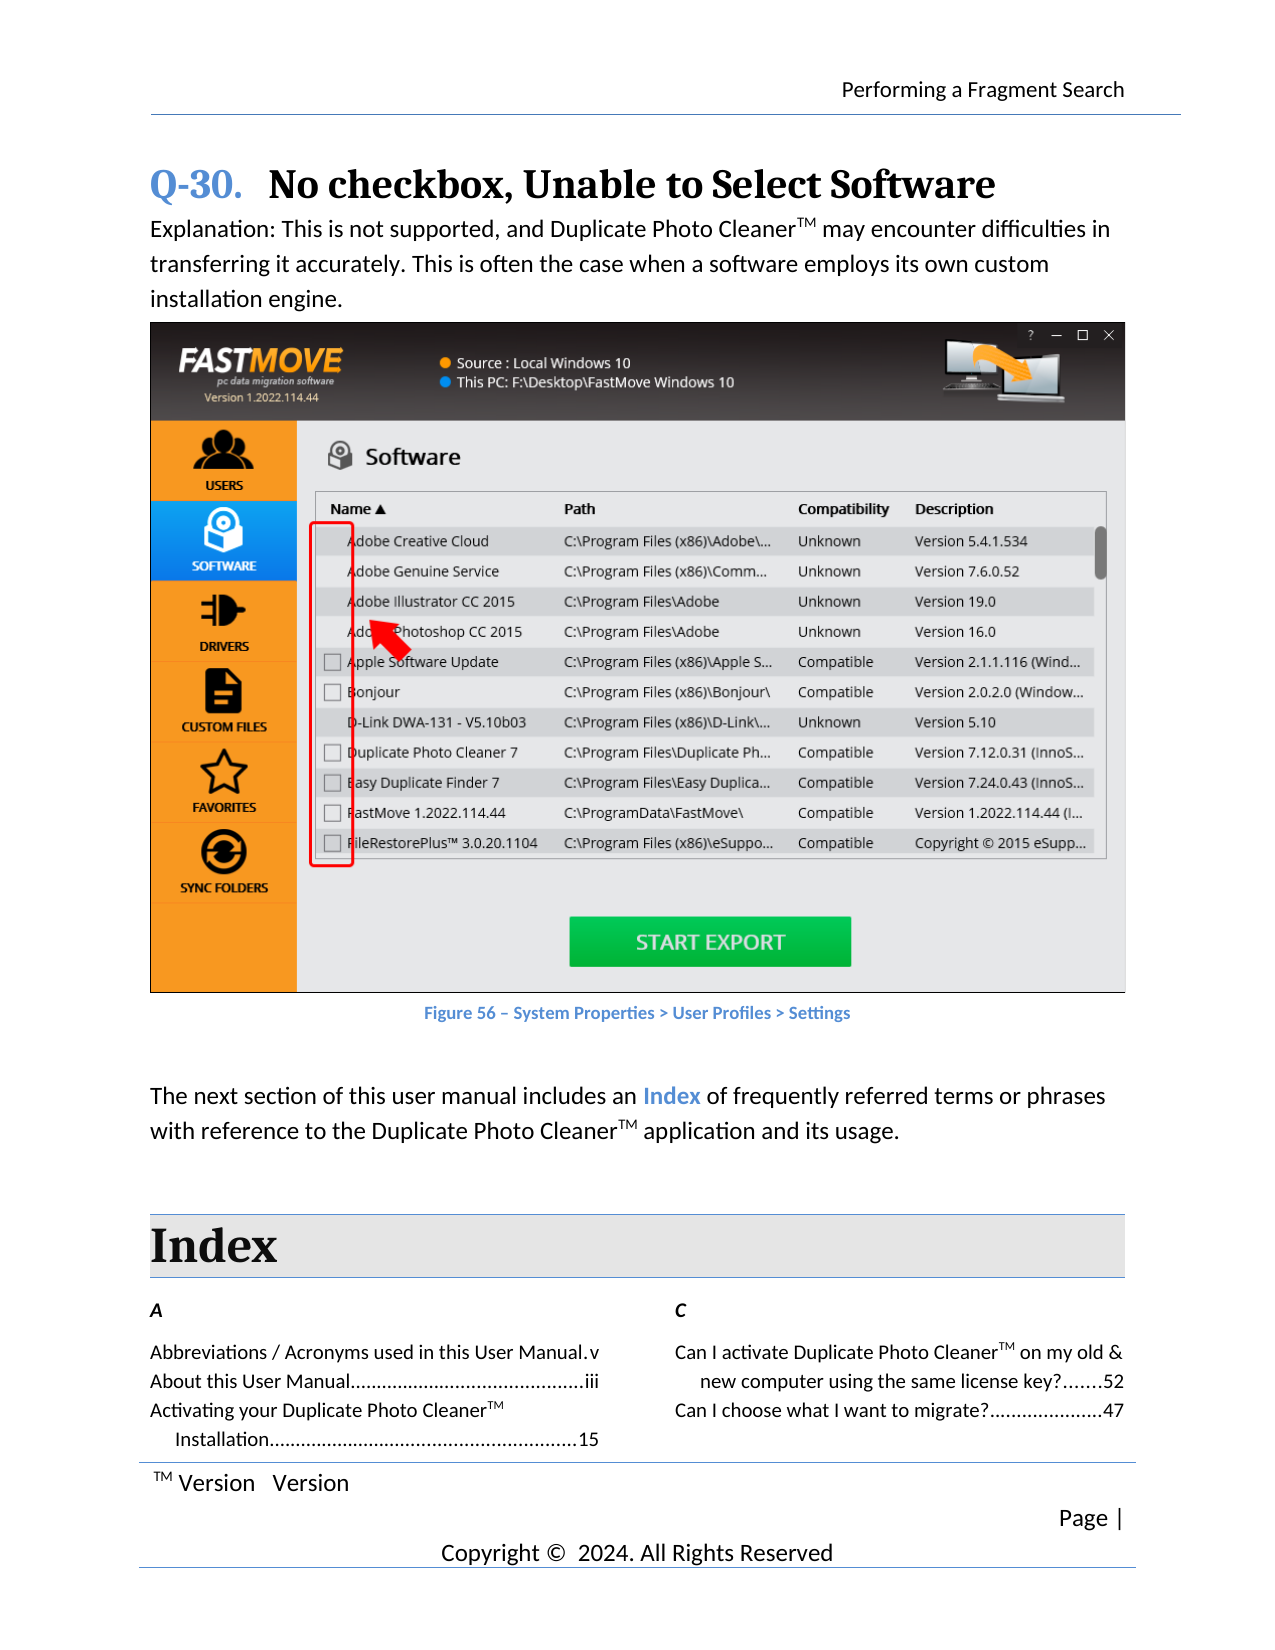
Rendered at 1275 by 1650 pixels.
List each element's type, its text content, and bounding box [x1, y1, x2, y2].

text Explanation: This is not supported, and Duplicate Photo CleanerTM may encounter difficulties in transferring it accurately. This is often the case when a software employs its own custom installation engine. [150, 213, 1125, 314]
text Abbreviations / Acronyms used in this User Manual v [150, 1339, 600, 1364]
subtitle A [150, 1297, 600, 1323]
picture [150, 322, 1125, 993]
subtitle C [675, 1297, 1125, 1323]
text The next section of this user manual includes an Index of frequently referred terms or phrases with reference to the Duplicate Photo CleanerTM application and its usage. [150, 1081, 1125, 1146]
text Can I choose what I want to migrate? 47 [675, 1397, 1125, 1423]
text Can I activate Duplicate Photo CleanerTM on my old & new computer using the same license key? 52 [675, 1339, 1125, 1393]
text About this User Manual iii [150, 1368, 600, 1393]
text Figure 56 – System Properties > User Profiles > Settings [150, 1001, 1125, 1024]
text No checkbox, Unable to Select Software [150, 161, 1125, 209]
text Activating your Duplicate Photo CleanerTM Installation 15 [150, 1397, 600, 1452]
text Index [150, 1215, 1125, 1277]
